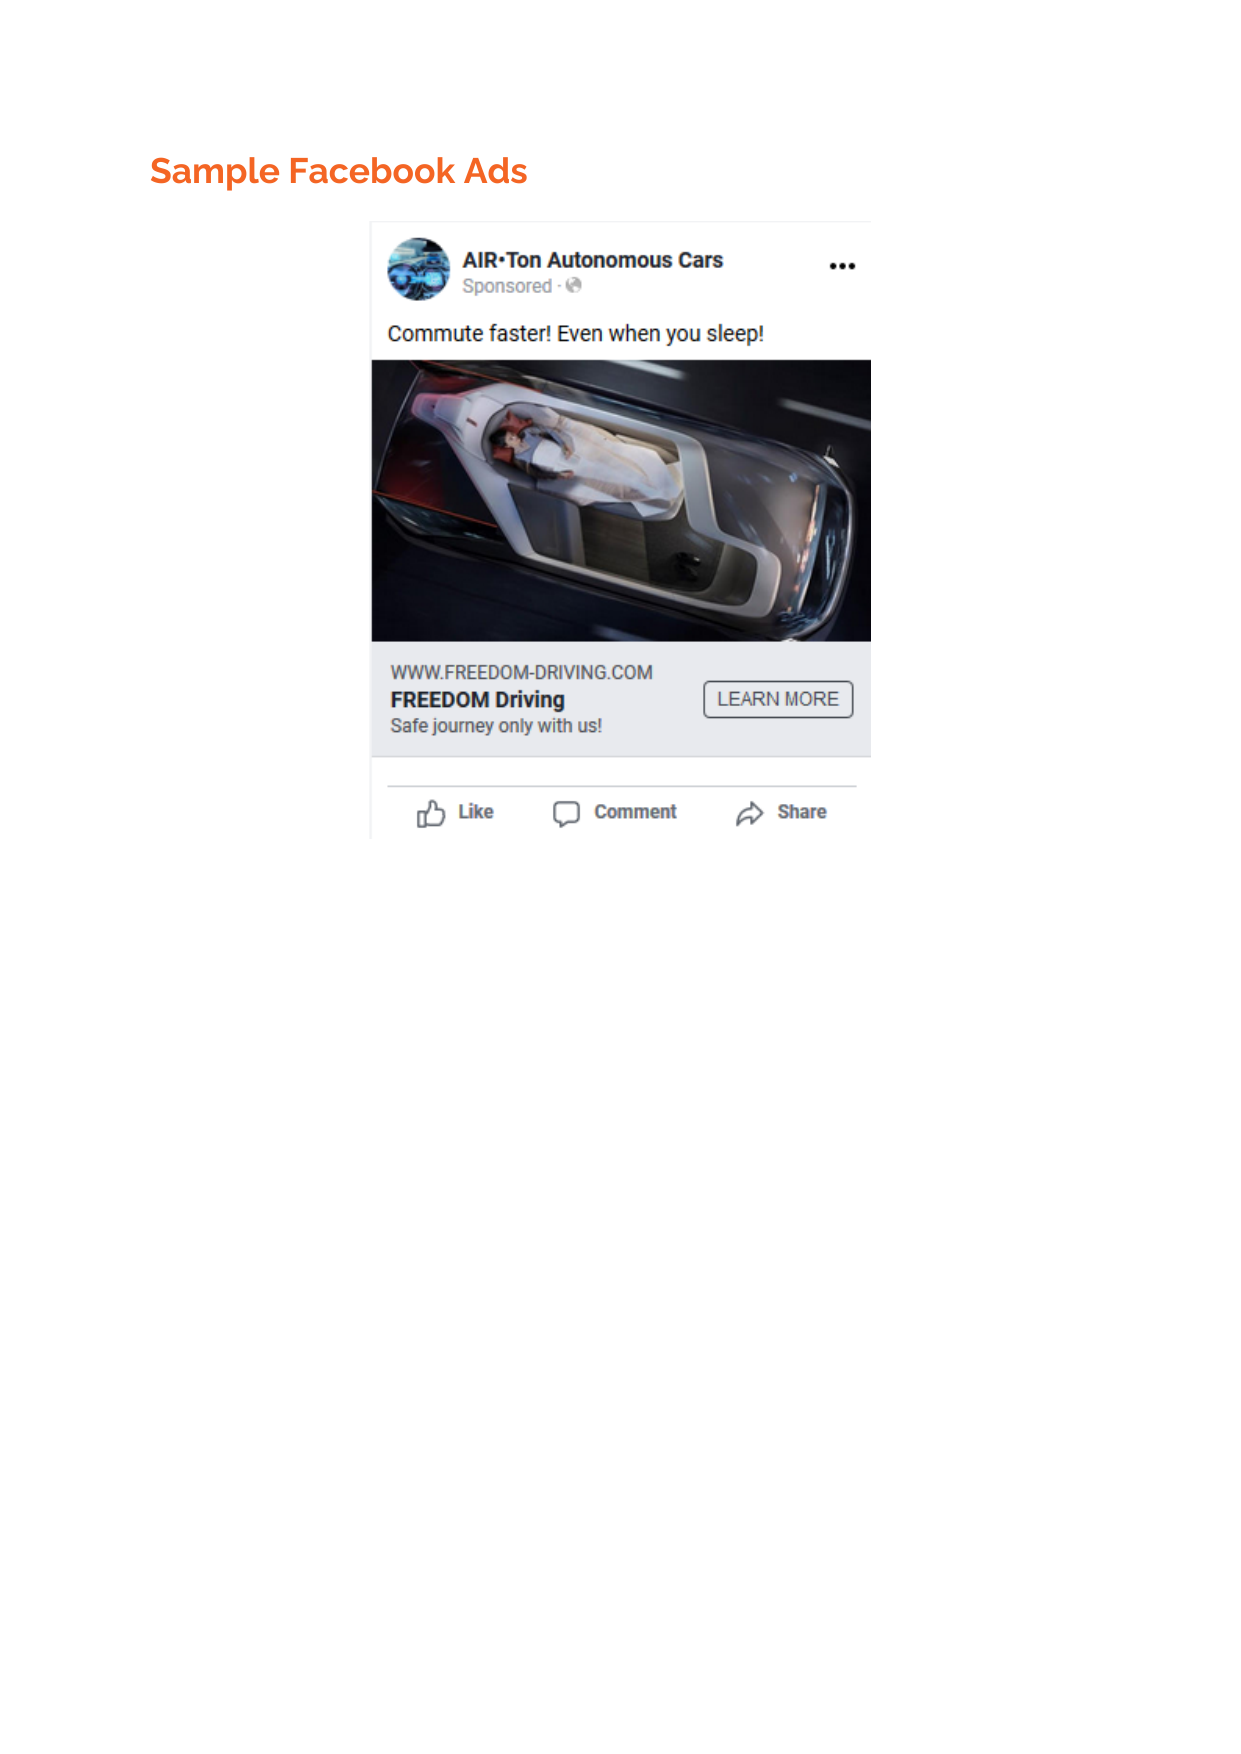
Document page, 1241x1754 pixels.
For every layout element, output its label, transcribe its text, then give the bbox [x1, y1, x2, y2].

text Sample Facebook Ads [150, 150, 1090, 192]
picture [369, 221, 871, 839]
